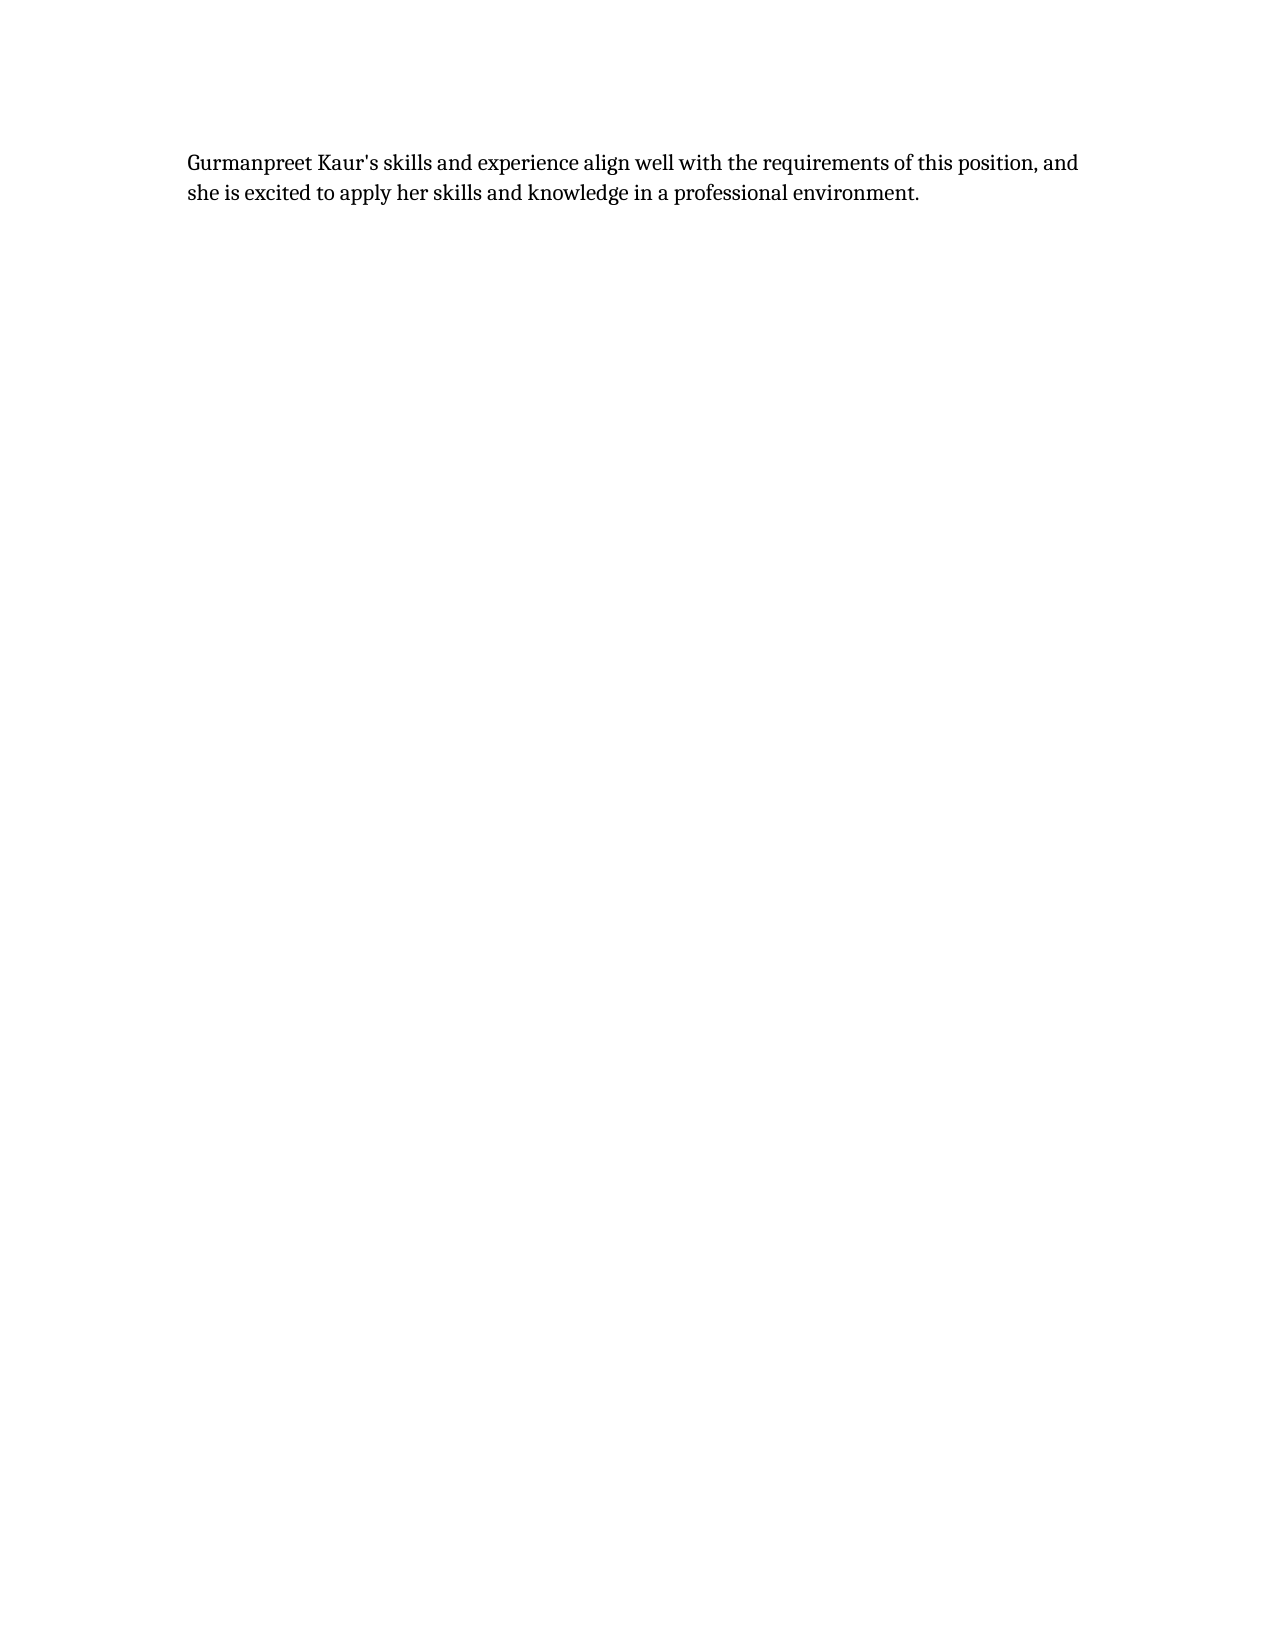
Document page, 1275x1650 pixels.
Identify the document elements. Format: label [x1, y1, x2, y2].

text [187, 150, 1087, 207]
